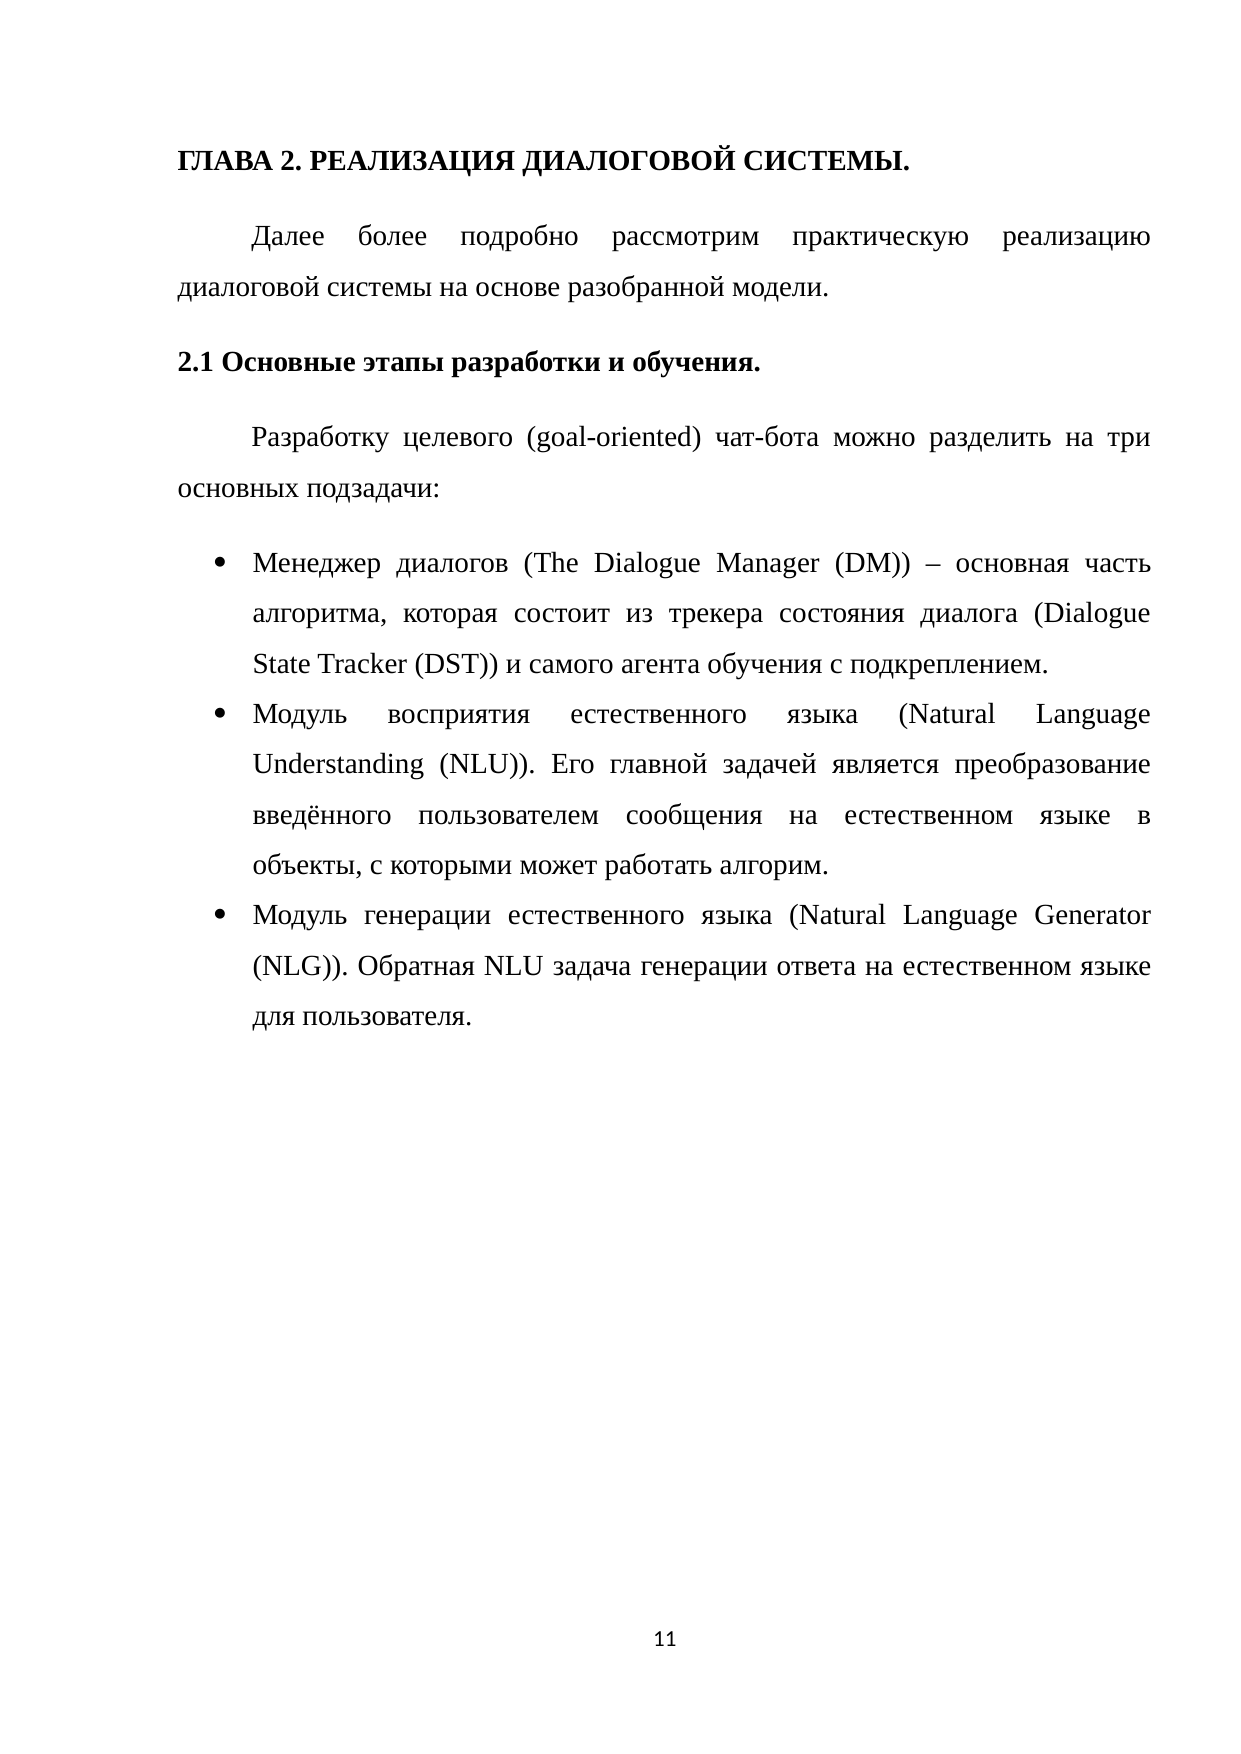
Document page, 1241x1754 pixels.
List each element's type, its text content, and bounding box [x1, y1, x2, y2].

list Модуль восприятия естественного языка (Natural Language Understanding (NLU)). Его главной задачей является преобразование введённого пользователем сообщения на естественном языке в объекты, с которыми может работать алгорим. [215, 696, 1152, 881]
subtitle 2.1 Основные этапы разработки и обучения. [177, 344, 1152, 378]
text Далее более подробно рассмотрим практическую реализацию диалоговой системы на основе разобранной модели. [177, 218, 1152, 302]
subtitle ГЛАВА 2. РЕАЛИЗАЦИЯ ДИАЛОГОВОЙ СИСТЕМЫ. [177, 143, 1152, 177]
text Разработку целевого (goal-oriented) чат-бота можно разделить на три основных подзадачи: [177, 419, 1152, 503]
list Менеджер диалогов (The Dialogue Manager (DM)) – основная часть алгоритма, которая состоит из трекера состояния диалога (Dialogue State Tracker (DST)) и самого агента обучения с подкреплением. [215, 545, 1152, 679]
list Модуль генерации естественного языка (Natural Language Generator (NLG)). Обратная NLU задача генерации ответа на естественном языке для пользователя. [215, 897, 1152, 1032]
